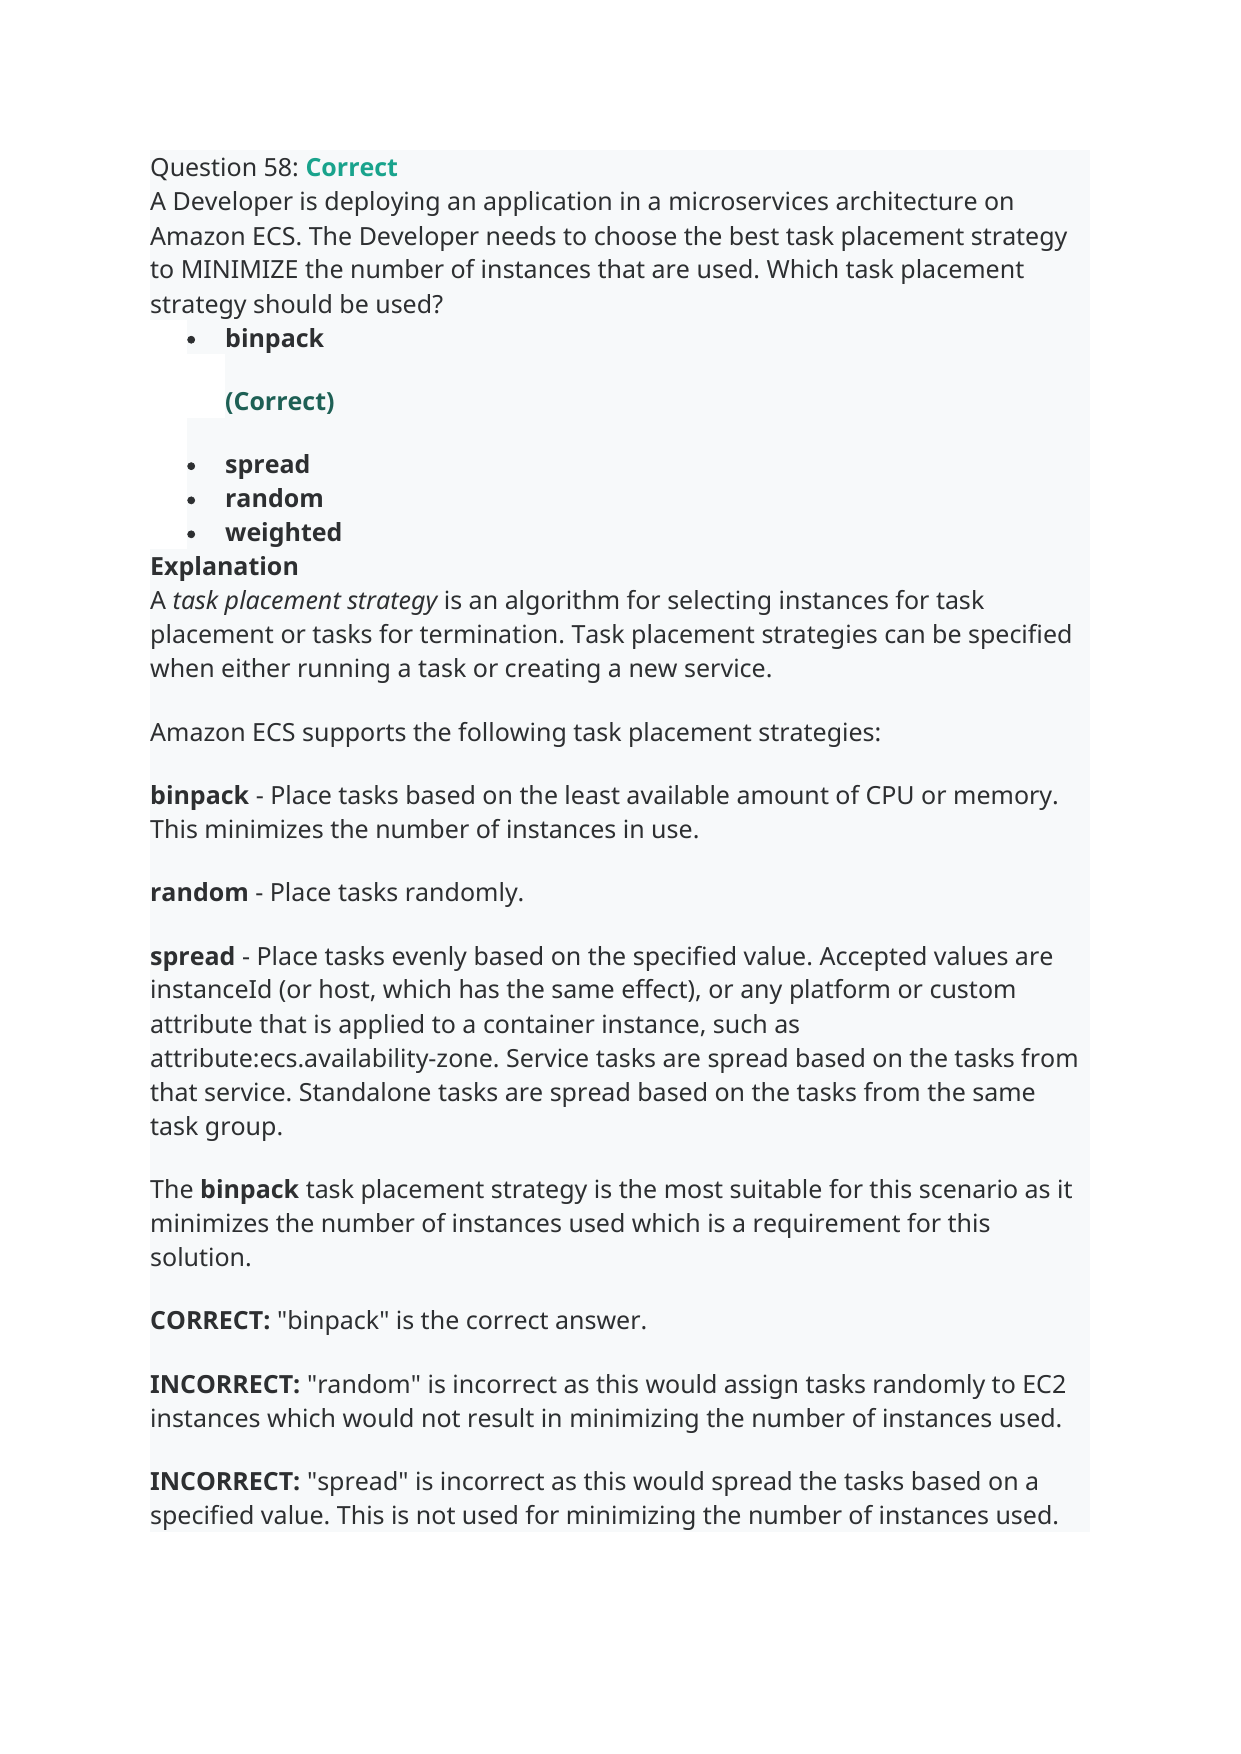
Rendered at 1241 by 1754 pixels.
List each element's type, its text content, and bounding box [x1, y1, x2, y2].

text binpack - Place tasks based on the least available amount of CPU or memory. This minimizes the number of instances in use. [150, 778, 1090, 846]
text Explanation [150, 549, 1090, 583]
text CORRECT: "binpack" is the correct answer. [150, 1303, 1090, 1337]
text Amazon ECS supports the following task placement strategies: [150, 714, 1090, 748]
text INCORRECT: "spread" is incorrect as this would spread the tasks based on a specified value. This is not used for minimizing the number of instances used. [150, 1463, 1090, 1532]
text A Developer is deploying an application in a microservices architecture on Amazon ECS. The Developer needs to choose the best task placement strategy to MINIMIZE the number of instances that are used. Which task placement strategy should be used? [150, 184, 1090, 320]
text Question 58: Correct [150, 150, 1090, 184]
list weighted [187, 515, 1090, 549]
text The binpack task placement strategy is the most suitable for this scenario as it minimizes the number of instances used which is a requirement for this solution. [150, 1172, 1090, 1274]
list binpack [187, 320, 1090, 354]
text spread - Place tasks evenly based on the specified value. Accepted values are instanceId (or host, which has the same effect), or any platform or custom attribute that is applied to a container instance, such as attribute:ecs.availability-zone. Service tasks are spread based on the tasks from that service. Standalone tasks are spread based on the tasks from the same task group. [150, 938, 1090, 1142]
text (Correct) [225, 383, 1090, 418]
list spread [187, 447, 1090, 481]
text INCORRECT: "random" is incorrect as this would assign tasks randomly to EC2 instances which would not result in minimizing the number of instances used. [150, 1366, 1090, 1434]
list random [187, 481, 1090, 515]
text random - Place tasks randomly. [150, 875, 1090, 909]
text A task placement strategy is an algorithm for selecting instances for task placement or tasks for termination. Task placement strategies can be specified when either running a task or creating a new service. [150, 583, 1090, 685]
